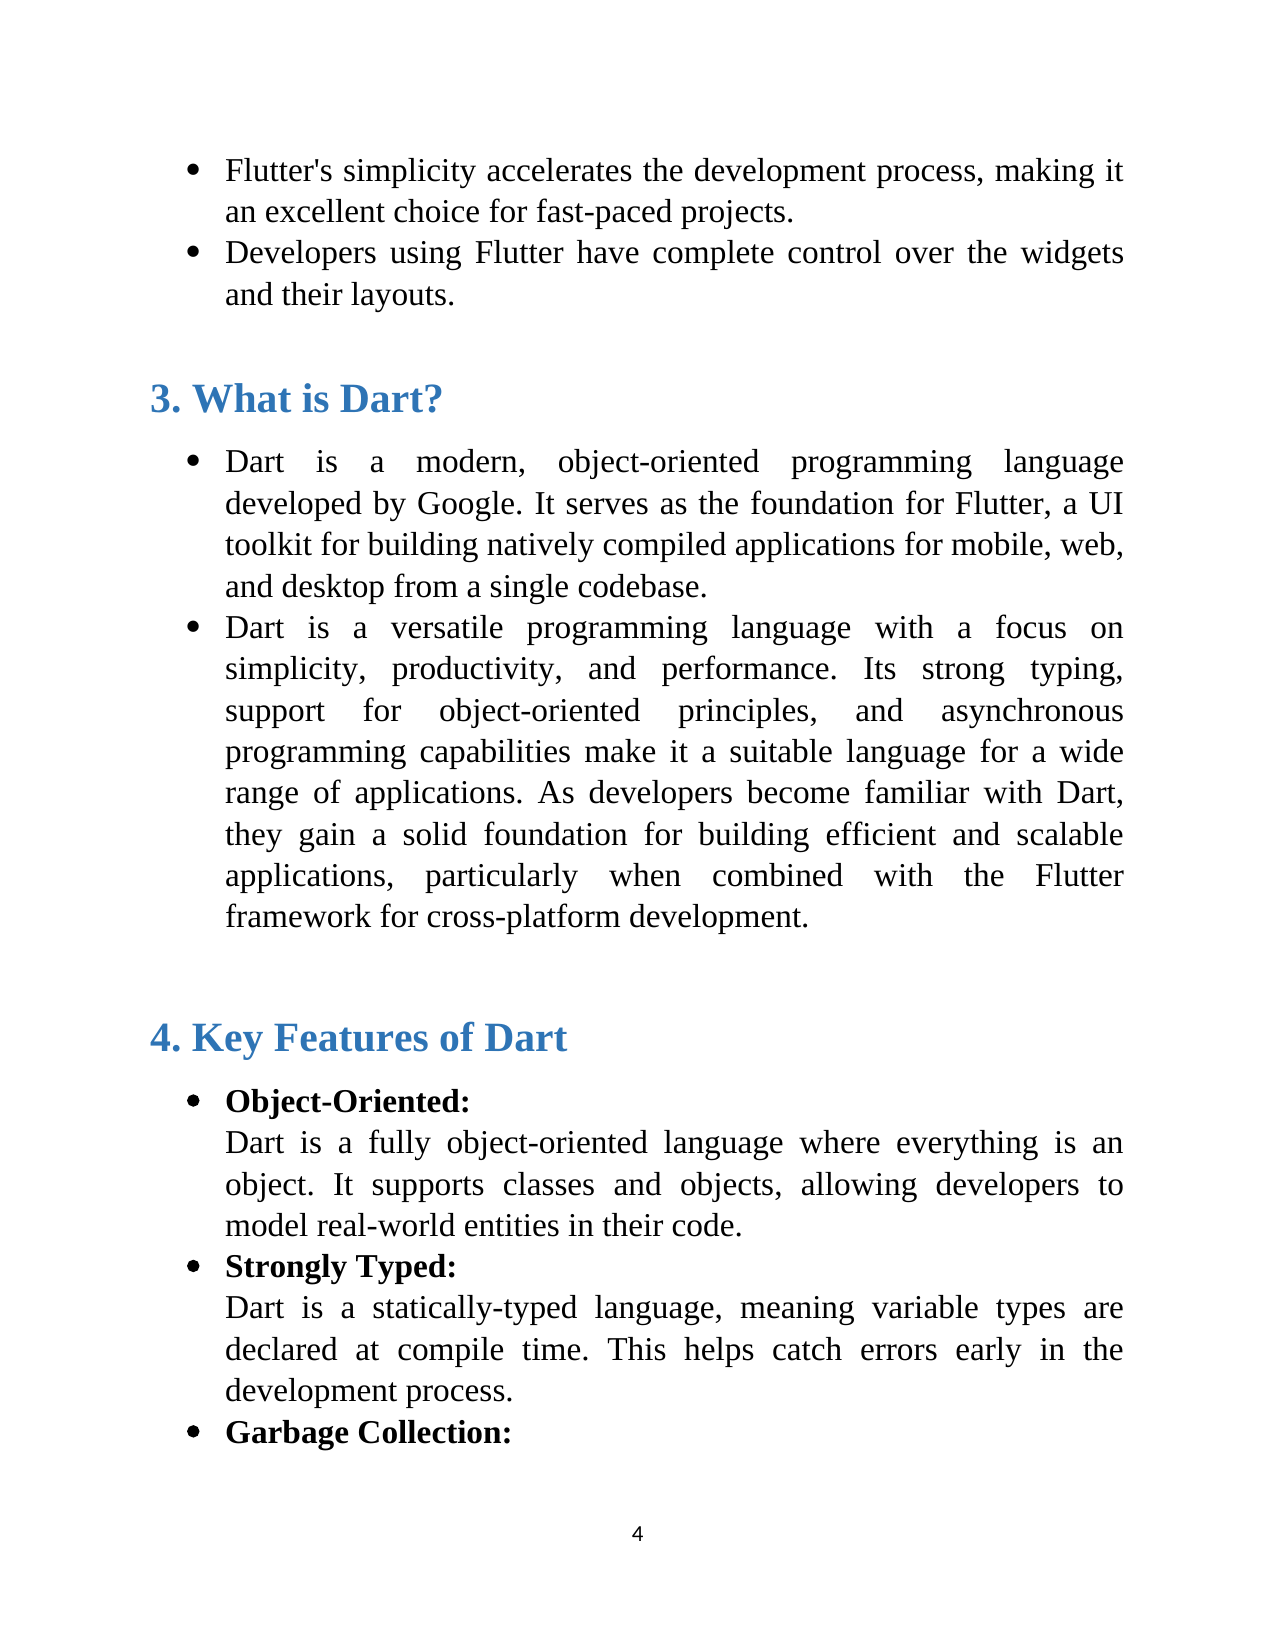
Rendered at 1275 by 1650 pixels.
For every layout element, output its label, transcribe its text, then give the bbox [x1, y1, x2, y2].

list Object-Oriented: [187, 1081, 1125, 1119]
list Garbage Collection: [187, 1412, 1125, 1450]
text 4. Key Features of Dart [150, 1013, 1125, 1061]
list Flutter's simplicity accelerates the development process, making it an excellent choice for fast-paced projects. [187, 150, 1125, 230]
text 3. What is Dart? [150, 373, 1125, 421]
list Dart is a modern, object-oriented programming language developed by Google. It serves as the foundation for Flutter, a UI toolkit for building natively compiled applications for mobile, web, and desktop from a single codebase. [187, 442, 1125, 604]
list Developers using Flutter have complete control over the widgets and their layouts. [187, 233, 1125, 312]
list Dart is a fully object-oriented language where everything is an object. It supports classes and objects, allowing developers to model real-world entities in their code. [225, 1122, 1125, 1243]
list Strongly Typed: [187, 1246, 1125, 1285]
list Dart is a versatile programming language with a focus on simplicity, productivity, and performance. Its strong typing, support for object-oriented principles, and asynchronous programming capabilities make it a suitable language for a wide range of applications. As developers become familiar with Dart, they gain a solid foundation for building efficient and scalable applications, particularly when combined with the Flutter framework for cross-platform development. [187, 607, 1125, 935]
list Dart is a statically-typed language, meaning variable types are declared at compile time. This helps catch errors early in the development process. [225, 1288, 1125, 1409]
